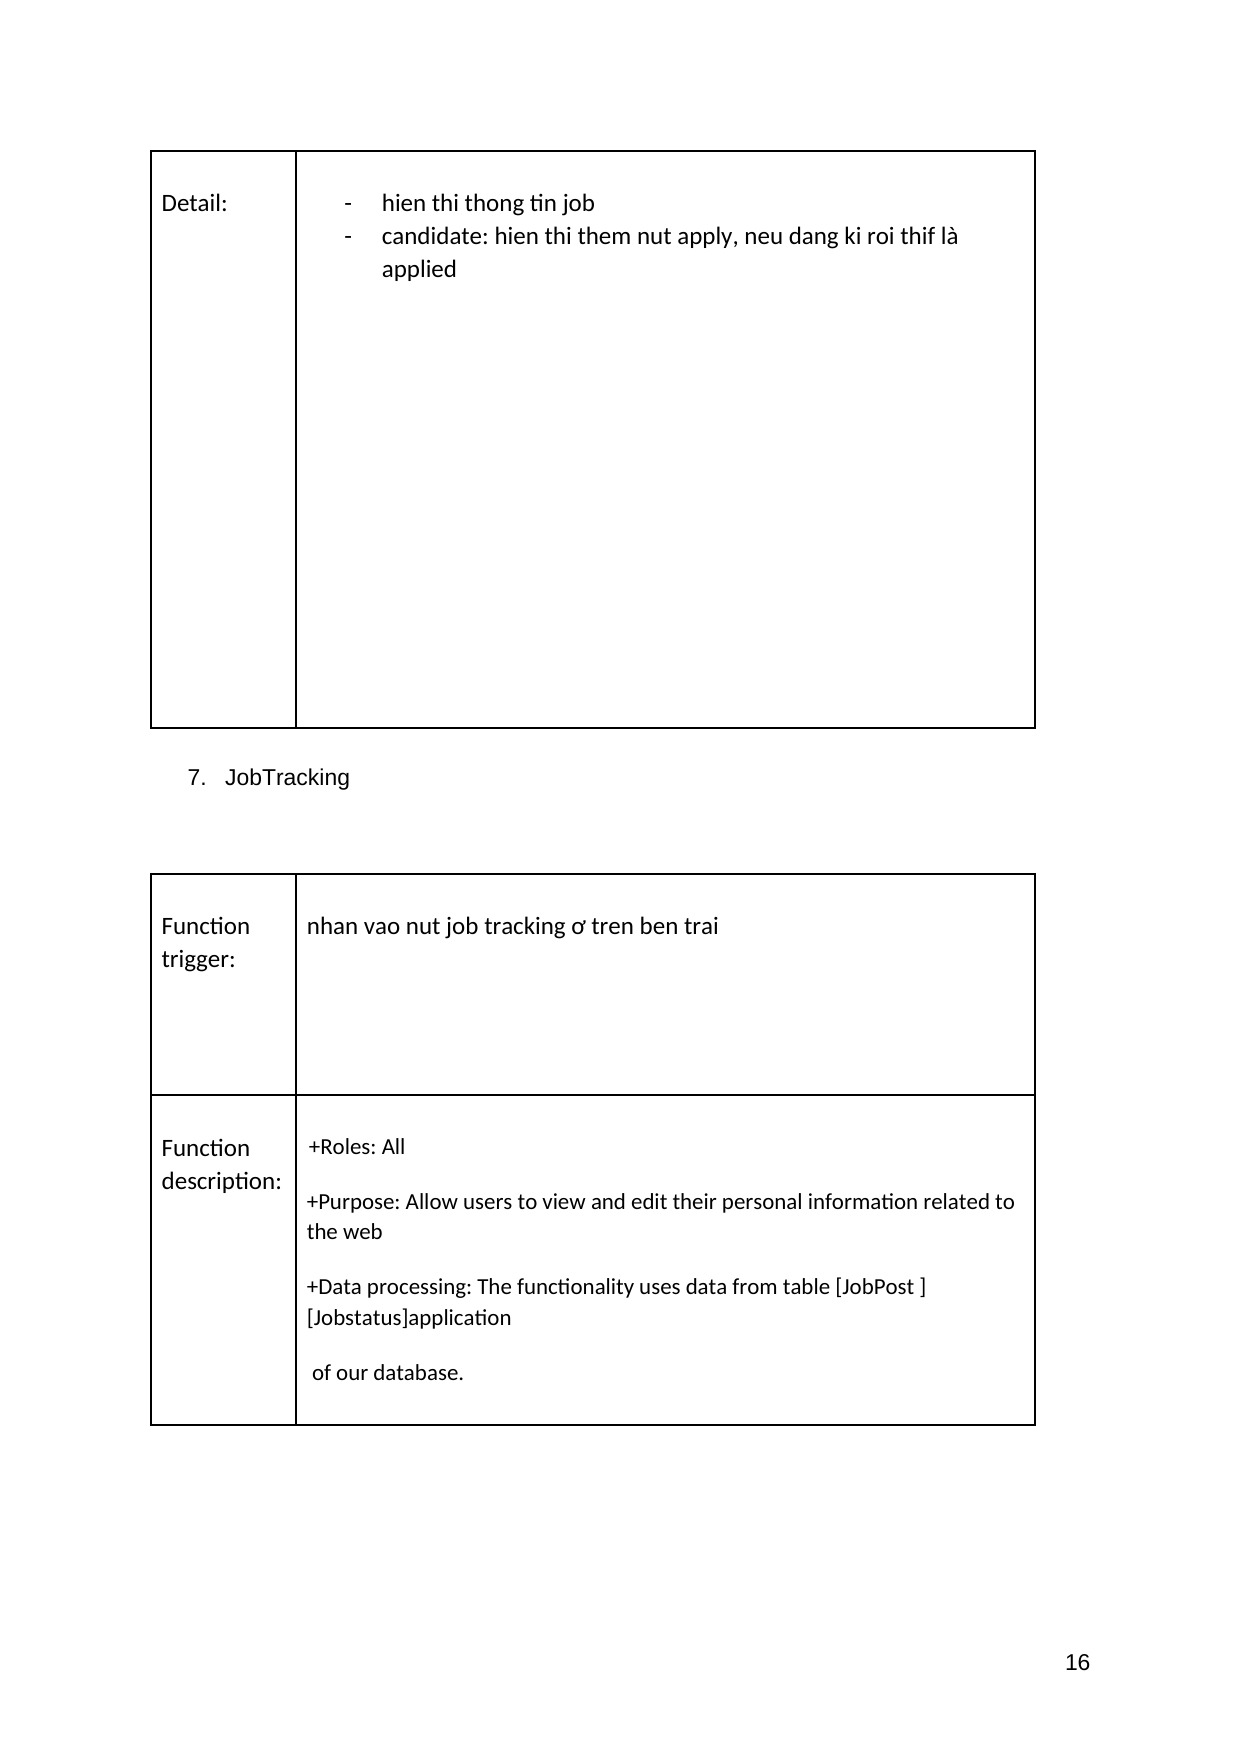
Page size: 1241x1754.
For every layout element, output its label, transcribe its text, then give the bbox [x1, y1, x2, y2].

table_cell Function description: [152, 1096, 295, 1423]
list JobTracking [187, 764, 1090, 791]
table_header Function trigger: [152, 875, 295, 1094]
table_cell hien thi thong tin job candidate: hien thi them nut apply, neu dang ki roi thif là applied [297, 152, 1034, 727]
table_cell +Roles: All +Purpose: Allow users to view and edit their personal information related to the web +Data processing: The functionality uses data from table [JobPost ] [Jobstatus]application of our database. [297, 1096, 1034, 1423]
table_header nhan vao nut job tracking ơ tren ben trai [297, 875, 1034, 1094]
table_cell Detail: [152, 152, 295, 727]
